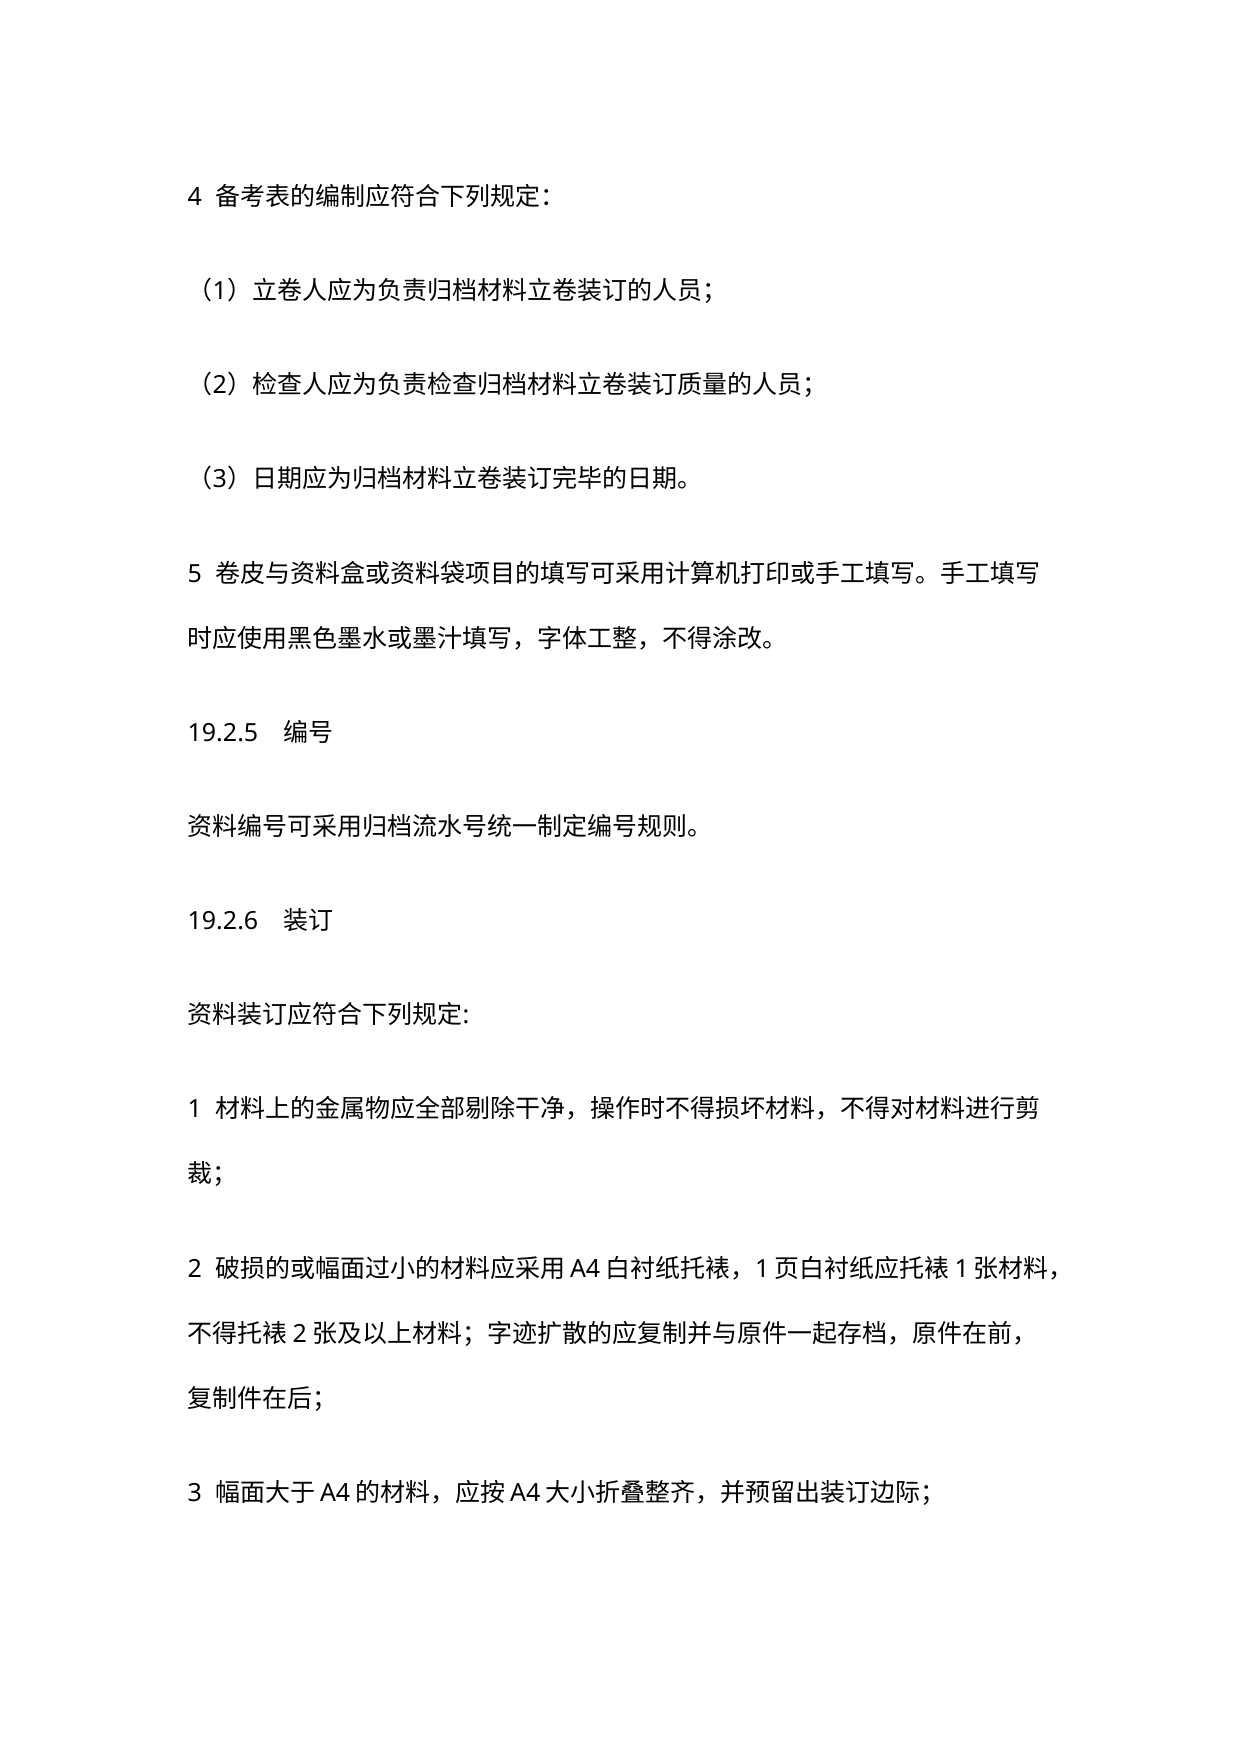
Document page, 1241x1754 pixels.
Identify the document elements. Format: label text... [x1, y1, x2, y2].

text 资料装订应符合下列规定: [187, 980, 1053, 1045]
text 资料编号可采用归档流水号统一制定编号规则。 [187, 792, 1053, 857]
text 3 幅面大于A4的材料，应按A4大小折叠整齐，并预留出装订边际； [187, 1458, 1053, 1523]
text 2 破损的或幅面过小的材料应采用A4白衬纸托裱，1页白衬纸应托裱1张材料，不得托裱2张及以上材料；字迹扩散的应复制并与原件一起存档，原件在前，复制件在后； [187, 1234, 1053, 1429]
text 5 卷皮与资料盒或资料袋项目的填写可采用计算机打印或手工填写。手工填写时应使用黑色墨水或墨汁填写，字体工整，不得涂改。 [187, 539, 1053, 669]
text 1 材料上的金属物应全部剔除干净，操作时不得损坏材料，不得对材料进行剪裁； [187, 1074, 1053, 1204]
text （1）立卷人应为负责归档材料立卷装订的人员； [187, 256, 1053, 321]
text 4 备考表的编制应符合下列规定： [187, 162, 1053, 227]
text 19.2.5 编号 [187, 698, 1053, 763]
text （3）日期应为归档材料立卷装订完毕的日期。 [187, 444, 1053, 509]
text （2）检查人应为负责检查归档材料立卷装订质量的人员； [187, 350, 1053, 415]
text 19.2.6 装订 [187, 886, 1053, 951]
